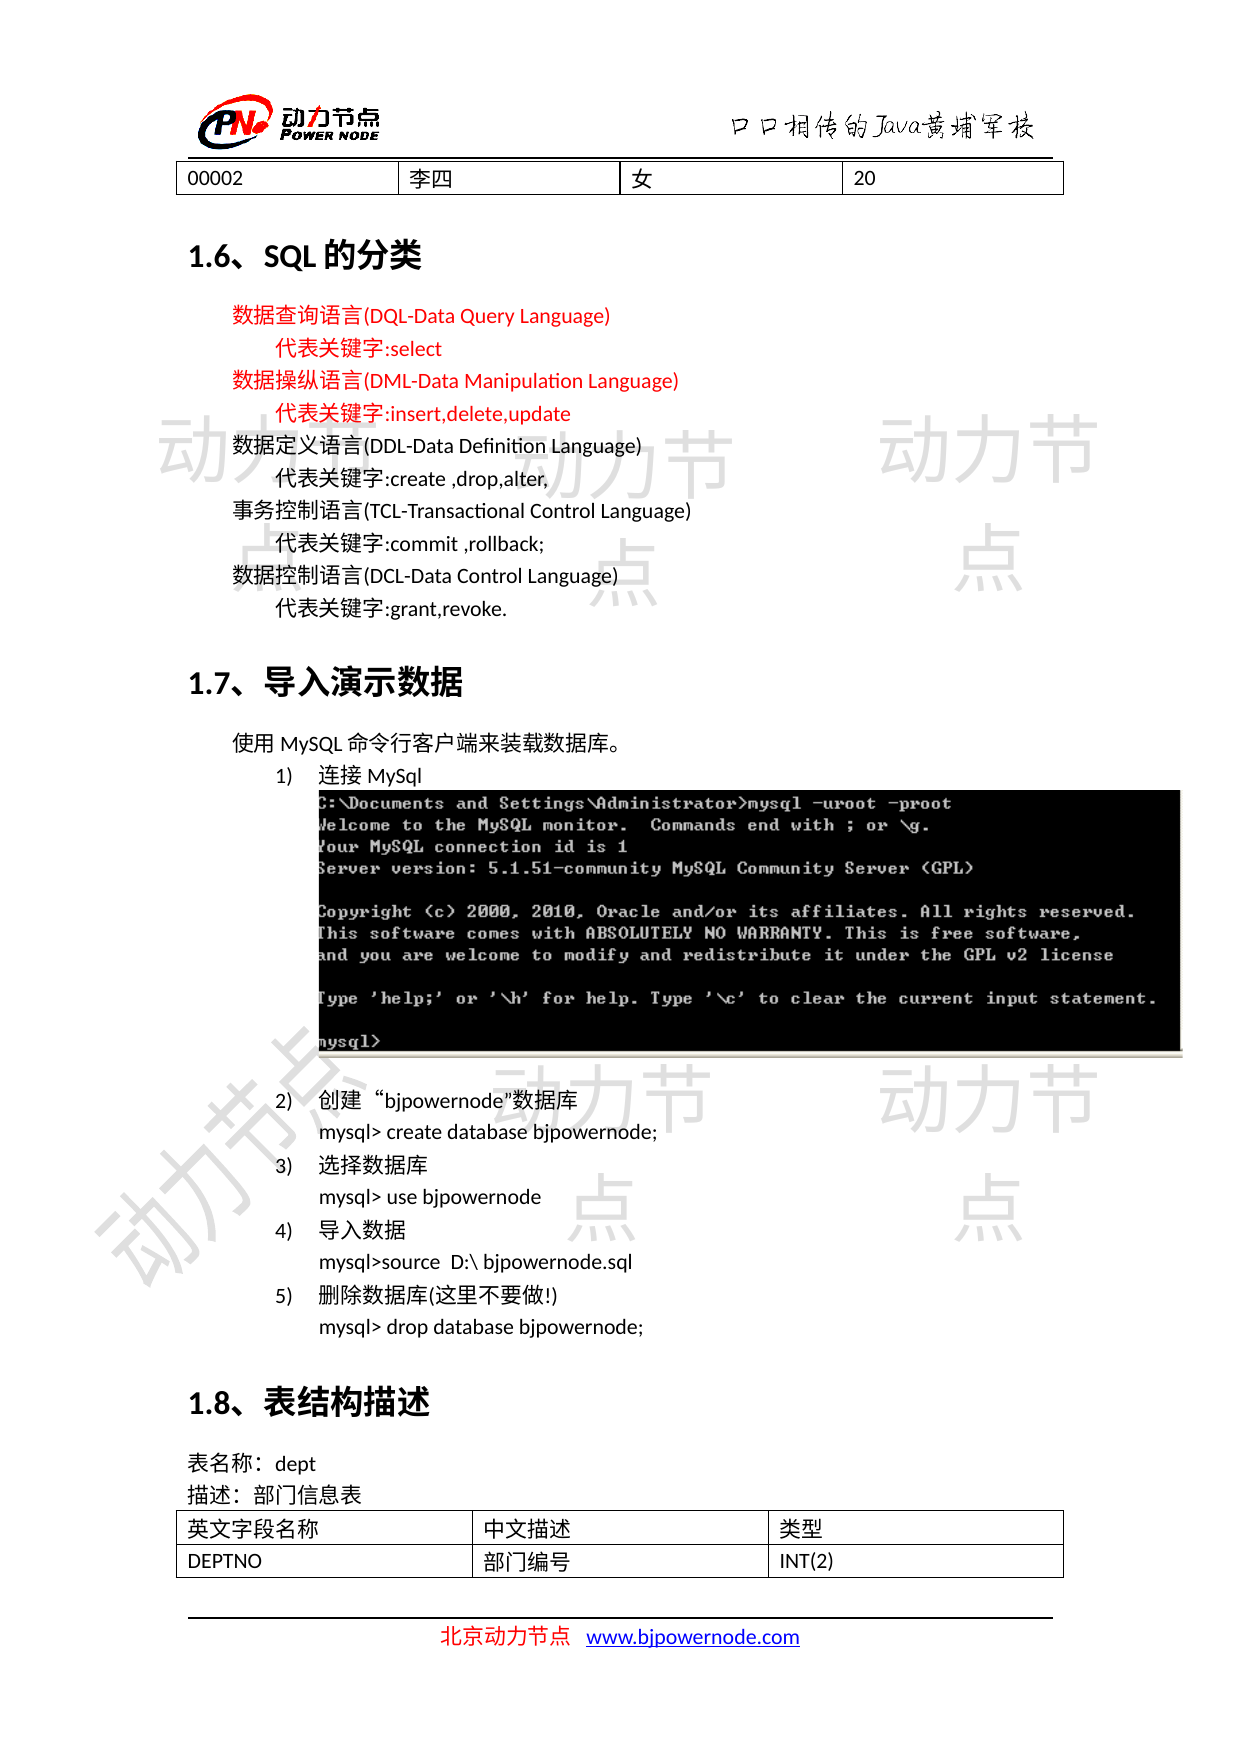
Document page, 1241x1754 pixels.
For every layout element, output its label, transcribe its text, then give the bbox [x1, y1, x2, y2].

table_cell 部门编号 [473, 1545, 768, 1577]
list 连接MySql [275, 758, 1053, 790]
table_cell 李四 [399, 162, 619, 194]
table_cell DEPTNO [177, 1545, 472, 1577]
table_cell 女 [621, 162, 842, 194]
text 表名称：dept [187, 1445, 1053, 1478]
table_header 类型 [769, 1511, 1063, 1544]
text mysql>source D:\ bjpowernode.sql [319, 1245, 1053, 1278]
text 代表关键字:commit ,rollback; [232, 525, 1053, 558]
table_cell 20 [843, 162, 1063, 194]
table_cell 00002 [177, 162, 398, 194]
text 代表关键字:select [232, 330, 1053, 363]
list 导入数据 [275, 1213, 1053, 1245]
subtitle 1.6、SQL的分类 [187, 220, 1053, 285]
text mysql> create database bjpowernode; [319, 1115, 1053, 1148]
text 数据定义语言(DDL-Data Definition Language) [232, 428, 1053, 460]
text 描述：部门信息表 [187, 1478, 1053, 1510]
text mysql> use bjpowernode [319, 1180, 1053, 1213]
text 使用MySQL命令行客户端来装载数据库。 [232, 725, 1053, 758]
text 数据控制语言(DCL-Data Control Language) [232, 558, 1053, 590]
table_cell INT(2) [769, 1545, 1063, 1577]
subtitle 1.8、表结构描述 [187, 1368, 1053, 1433]
picture [187, 88, 1053, 155]
list 创建“bjpowernode”数据库 [275, 1083, 1053, 1115]
text mysql> drop database bjpowernode; [319, 1310, 1053, 1343]
list 选择数据库 [275, 1148, 1053, 1180]
text 代表关键字:create ,drop,alter, [232, 460, 1053, 493]
picture [318, 790, 1183, 1058]
table_header 中文描述 [473, 1511, 768, 1544]
text 代表关键字:grant,revoke. [232, 590, 1053, 623]
table_header 英文字段名称 [177, 1511, 472, 1544]
text 代表关键字:insert,delete,update [232, 395, 1053, 428]
text 事务控制语言(TCL-Transactional Control Language) [232, 493, 1053, 525]
text 数据操纵语言(DML-Data Manipulation Language) [232, 363, 1053, 395]
list 删除数据库(这里不要做!) [275, 1278, 1053, 1310]
text 数据查询语言(DQL-Data Query Language) [232, 298, 1053, 330]
subtitle 1.7、导入演示数据 [187, 648, 1053, 713]
